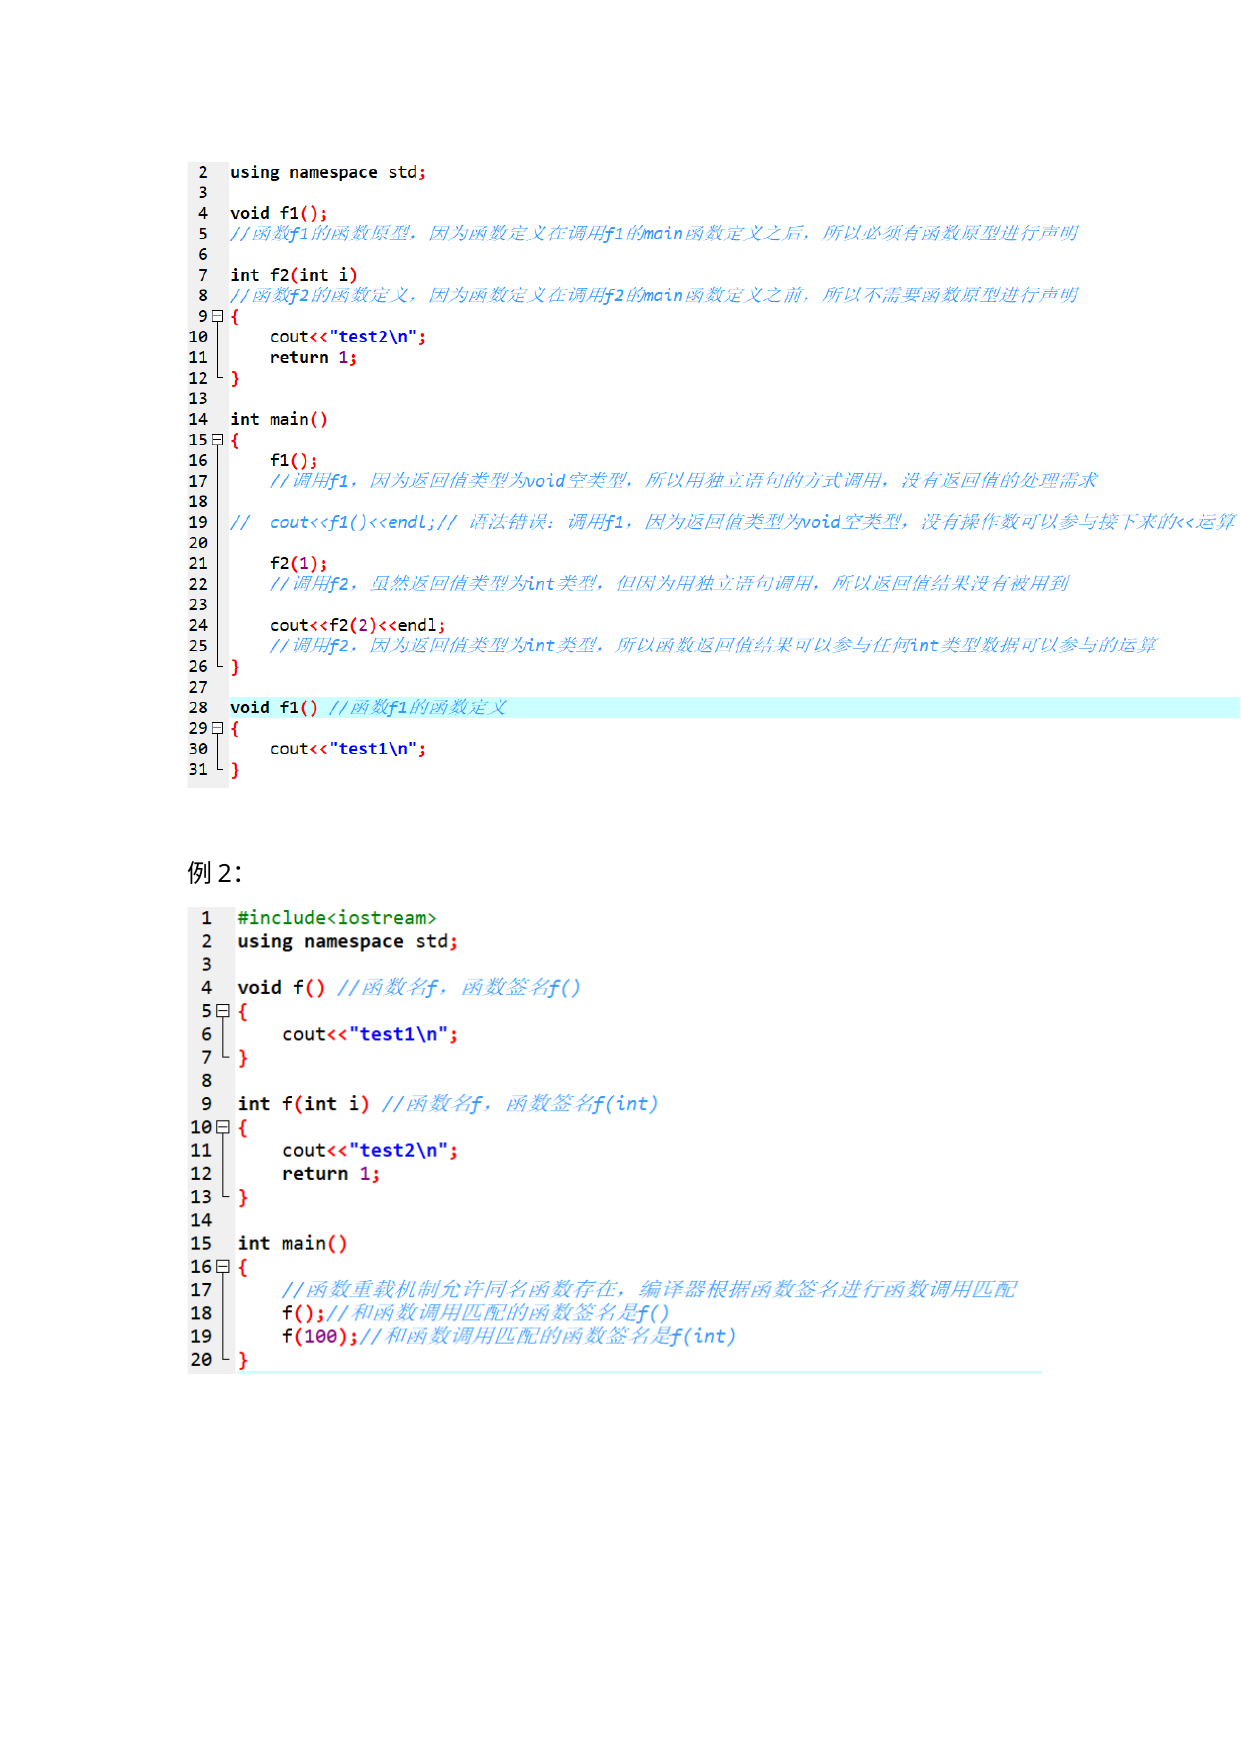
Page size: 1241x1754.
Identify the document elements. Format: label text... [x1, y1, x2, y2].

picture [187, 907, 1043, 1374]
picture [187, 162, 1241, 788]
text 例2： [187, 853, 1053, 889]
